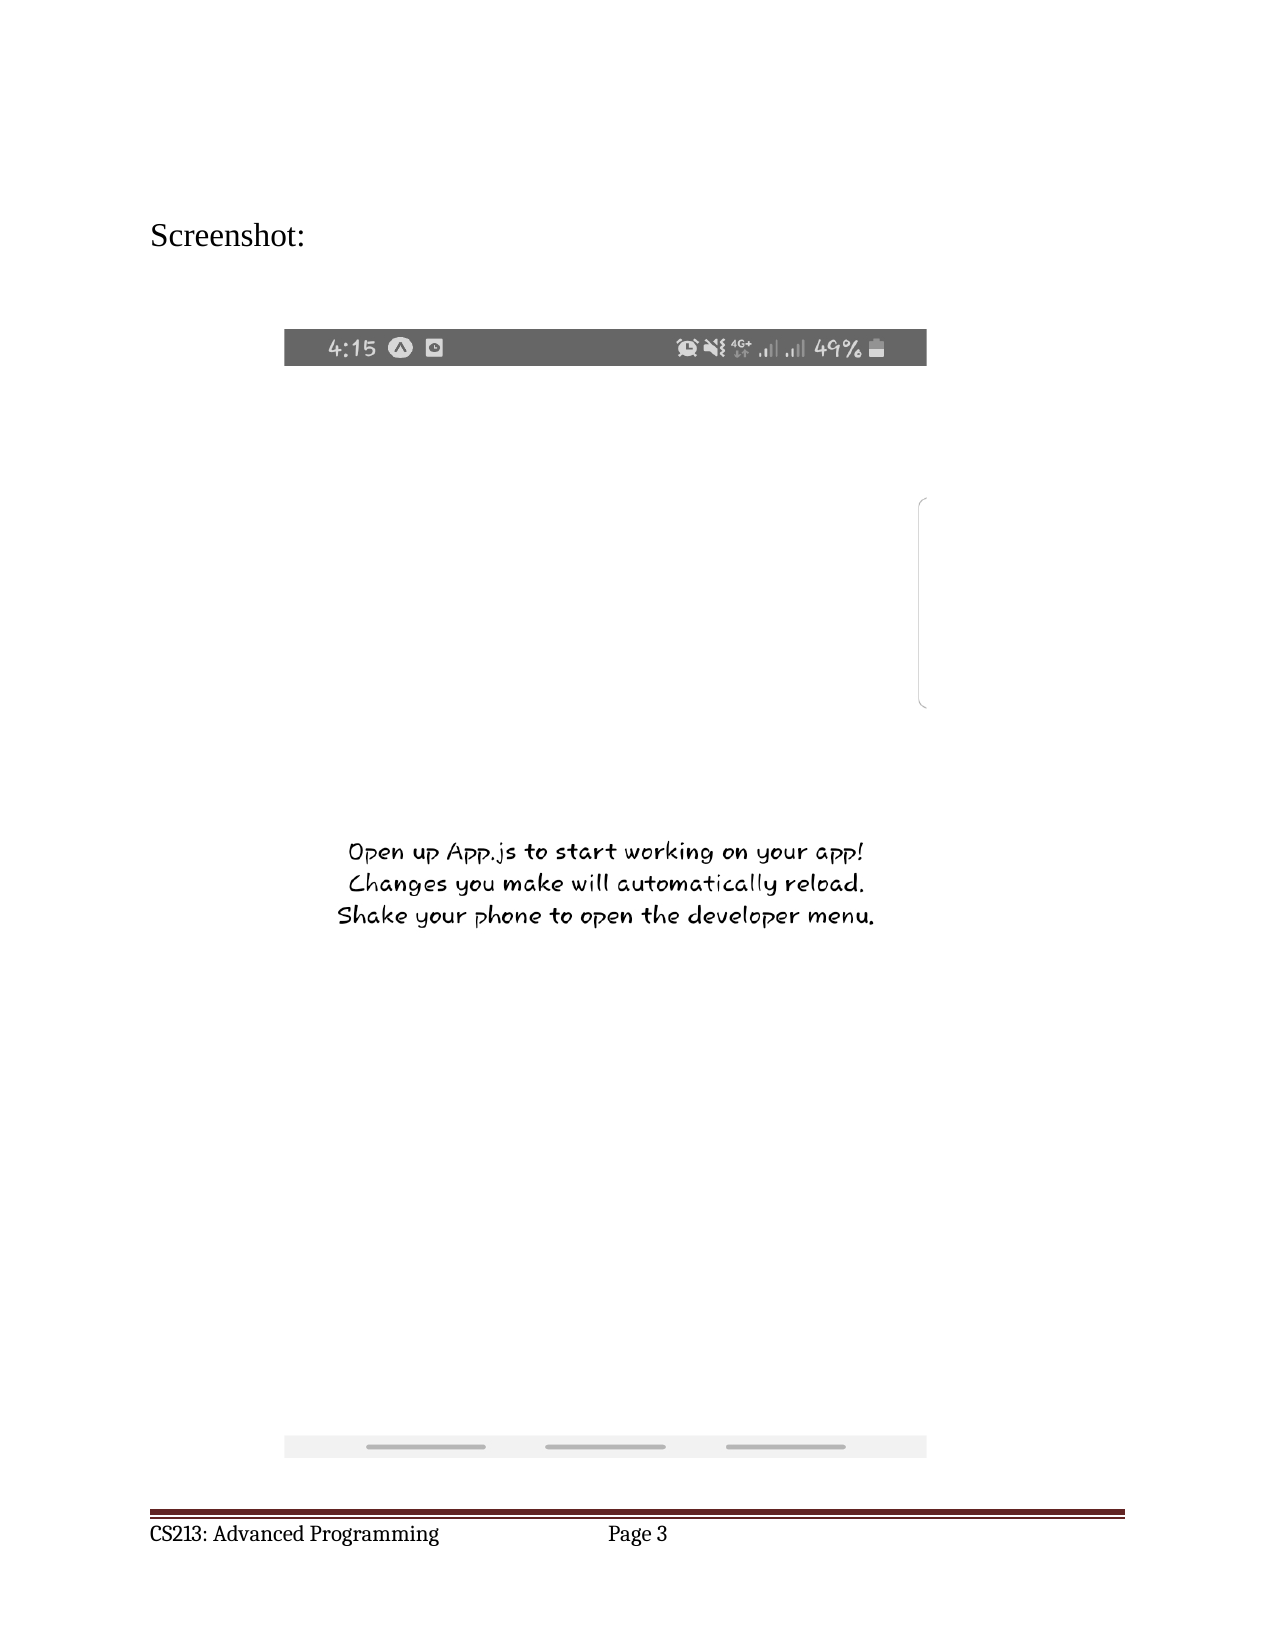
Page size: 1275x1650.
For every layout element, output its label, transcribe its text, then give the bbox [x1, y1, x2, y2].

text Screenshot: [150, 215, 1125, 253]
picture [284, 329, 927, 1458]
